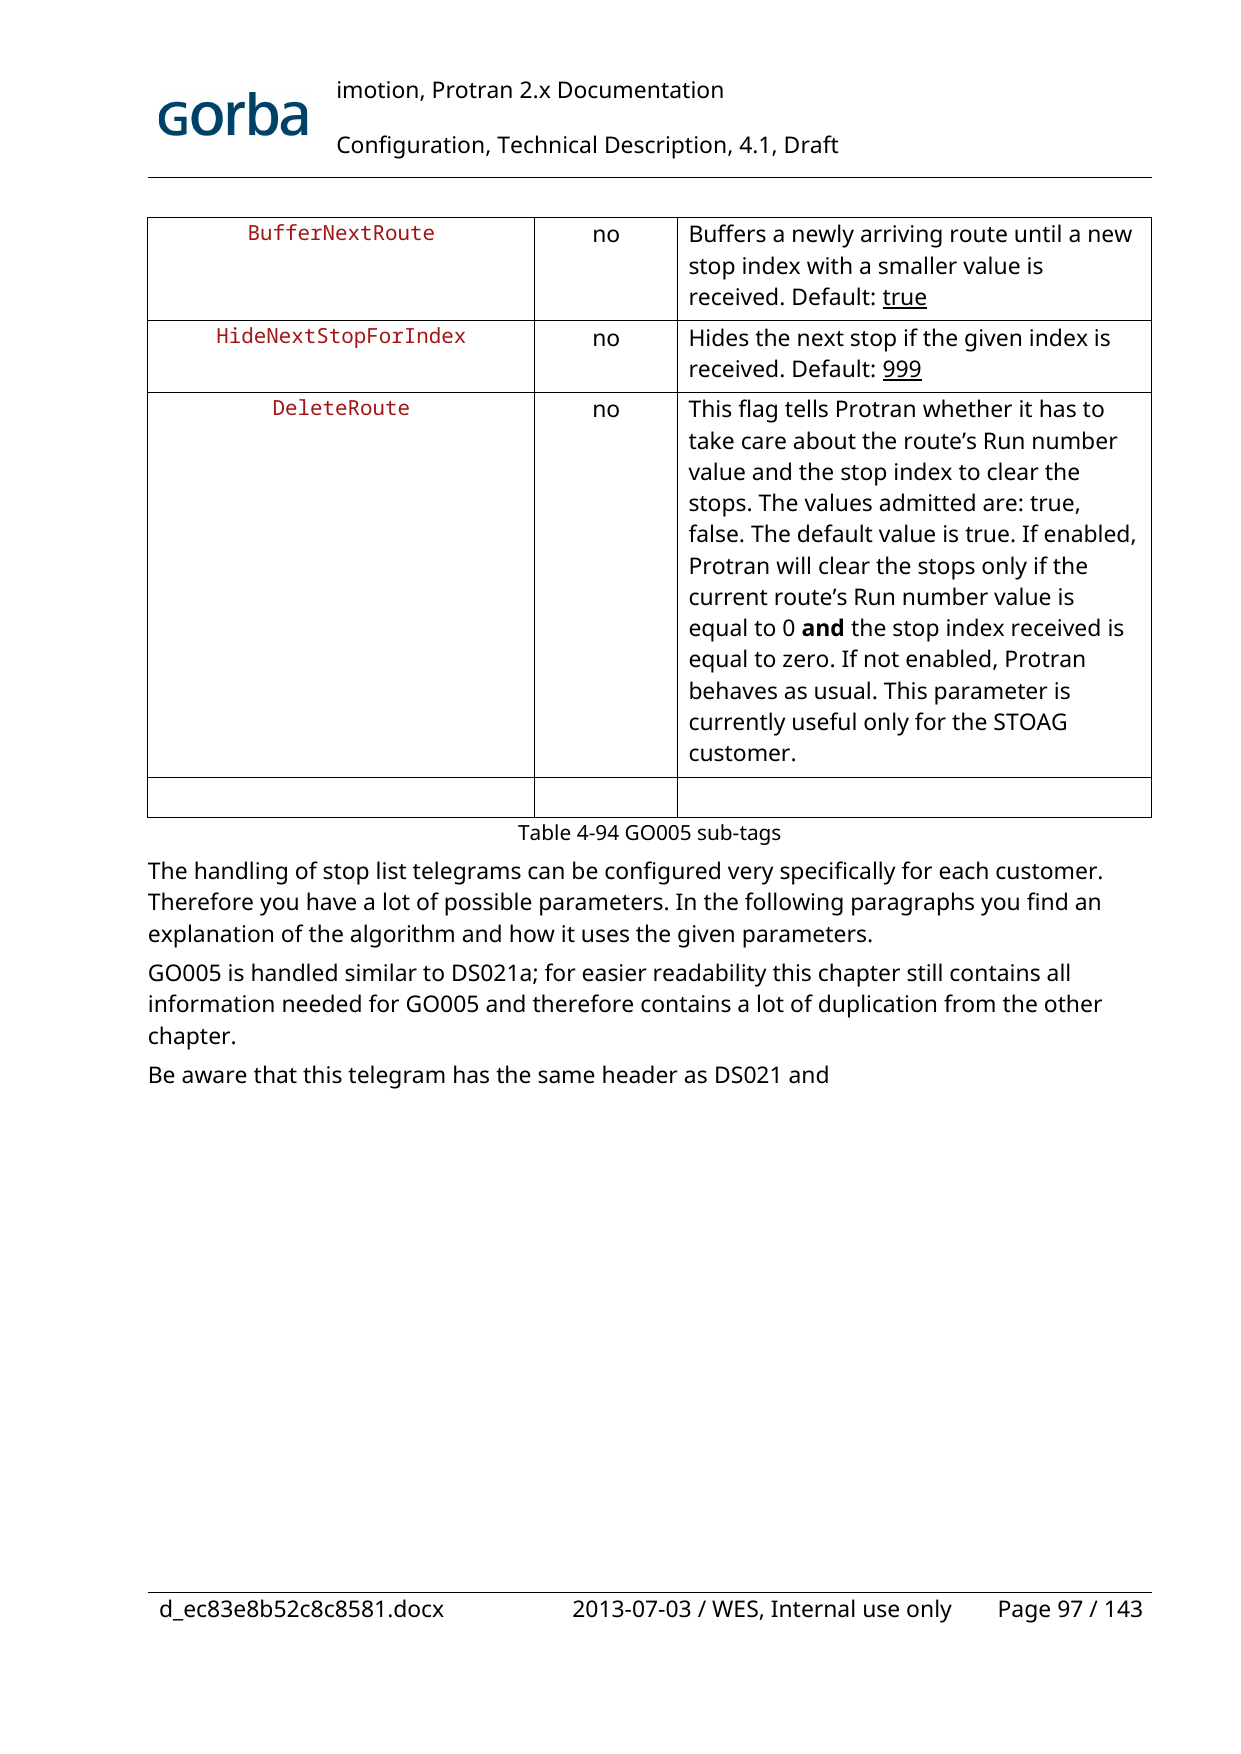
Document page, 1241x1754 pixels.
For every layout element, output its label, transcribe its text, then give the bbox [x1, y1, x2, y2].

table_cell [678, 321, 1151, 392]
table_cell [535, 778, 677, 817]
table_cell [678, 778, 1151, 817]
text The handling of stop list telegrams can be configured very specifically for each customer. Therefore you have a lot of possible parameters. In the following paragraphs you find an explanation of the algorithm and how it uses the given parameters. [148, 855, 1152, 949]
text Be aware that this telegram has the same header as DS021 and [148, 1059, 1152, 1091]
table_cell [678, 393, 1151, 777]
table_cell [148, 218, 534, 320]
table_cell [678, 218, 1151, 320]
picture [158, 92, 308, 136]
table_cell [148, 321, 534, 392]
text GO005 is handled similar to DS021a; for easier readability this chapter still contains all information needed for GO005 and therefore contains a lot of duplication from the other chapter. [148, 957, 1152, 1051]
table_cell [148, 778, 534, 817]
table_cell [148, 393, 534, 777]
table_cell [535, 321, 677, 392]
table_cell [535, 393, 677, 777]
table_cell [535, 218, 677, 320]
